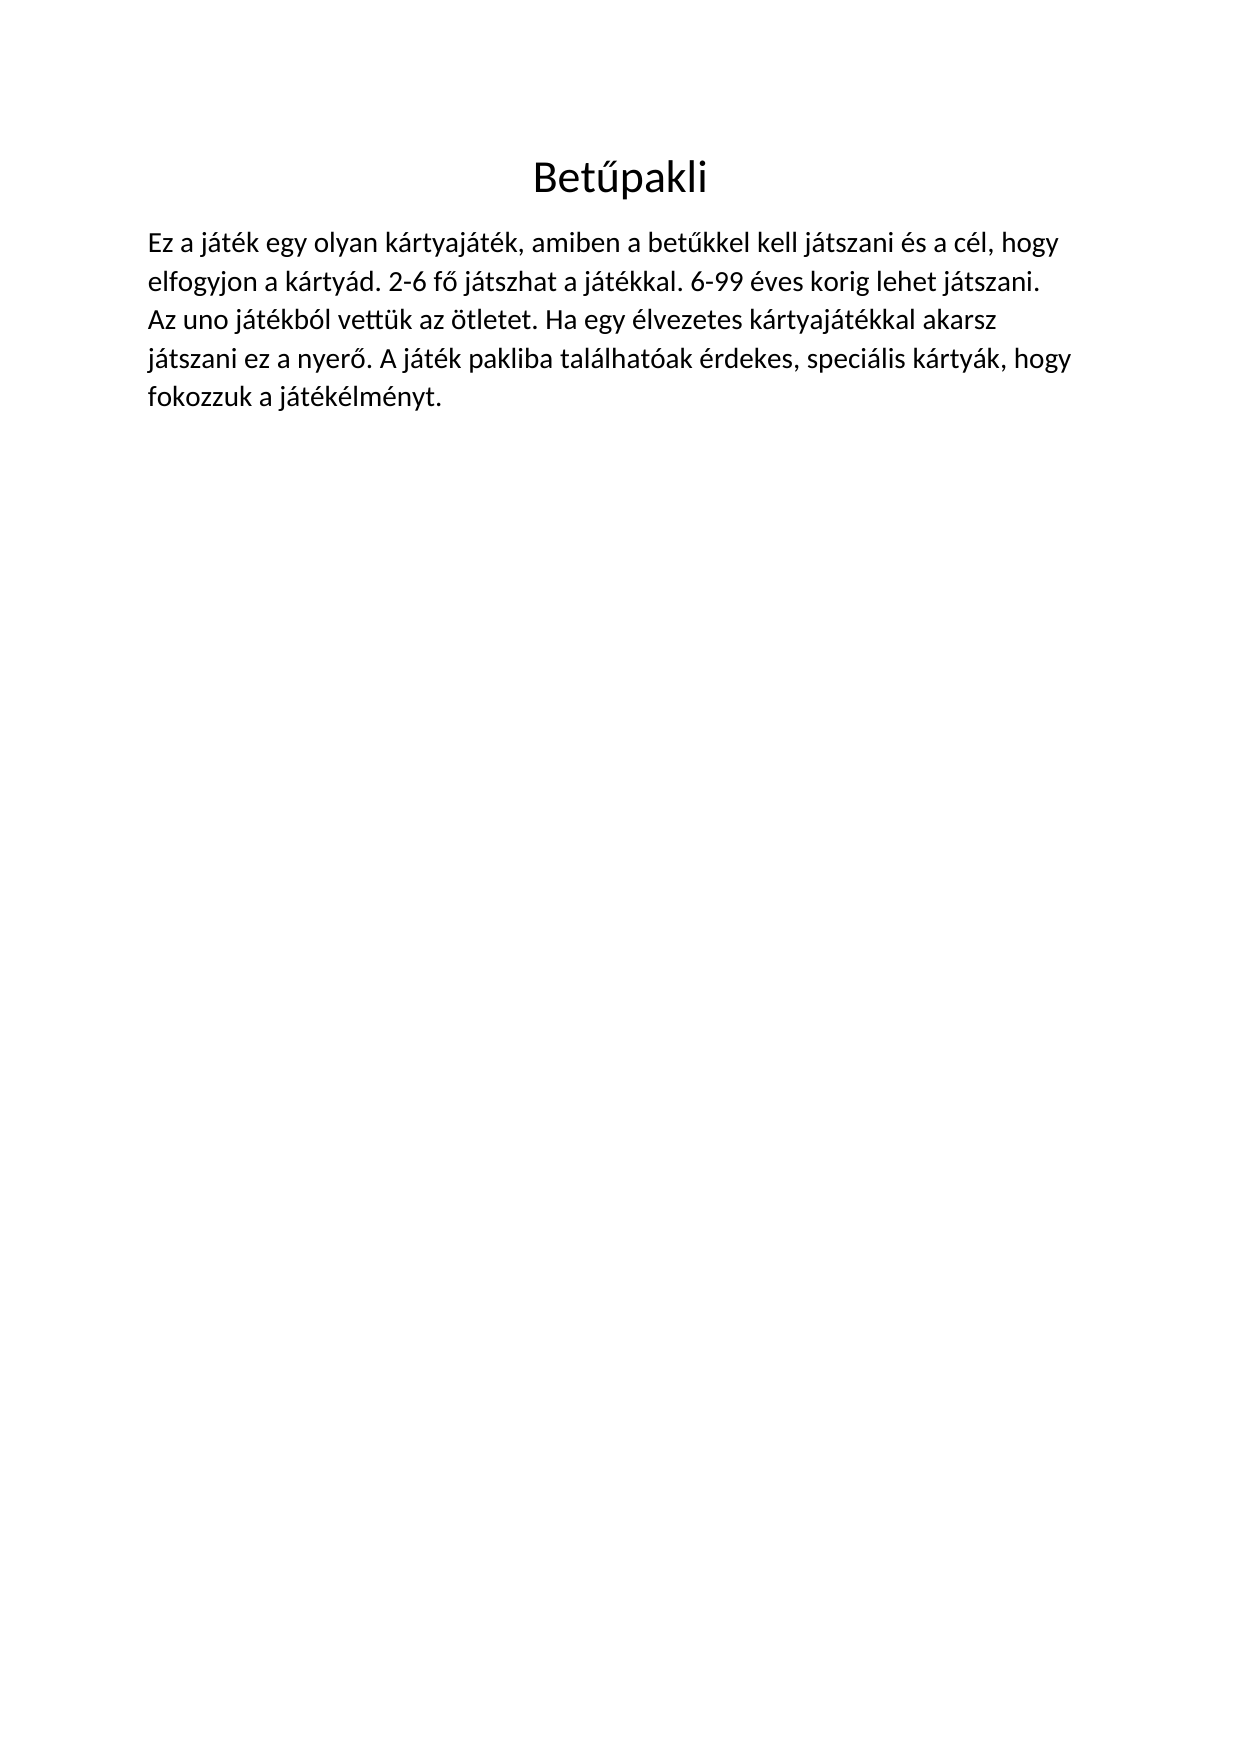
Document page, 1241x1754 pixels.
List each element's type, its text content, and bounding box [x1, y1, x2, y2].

text Betűpakli [148, 148, 1093, 203]
text Ez a játék egy olyan kártyajáték, amiben a betűkkel kell játszani és a cél, hogy elfogyjon a kártyád. 2-6 fő játszhat a játékkal. 6-99 éves korig lehet játszani. [148, 224, 1093, 299]
text Az uno játékból vettük az ötletet. Ha egy élvezetes kártyajátékkal akarsz játszani ez a nyerő. A játék pakliba találhatóak érdekes, speciális kártyák, hogy fokozzuk a játékélményt. [148, 301, 1093, 414]
